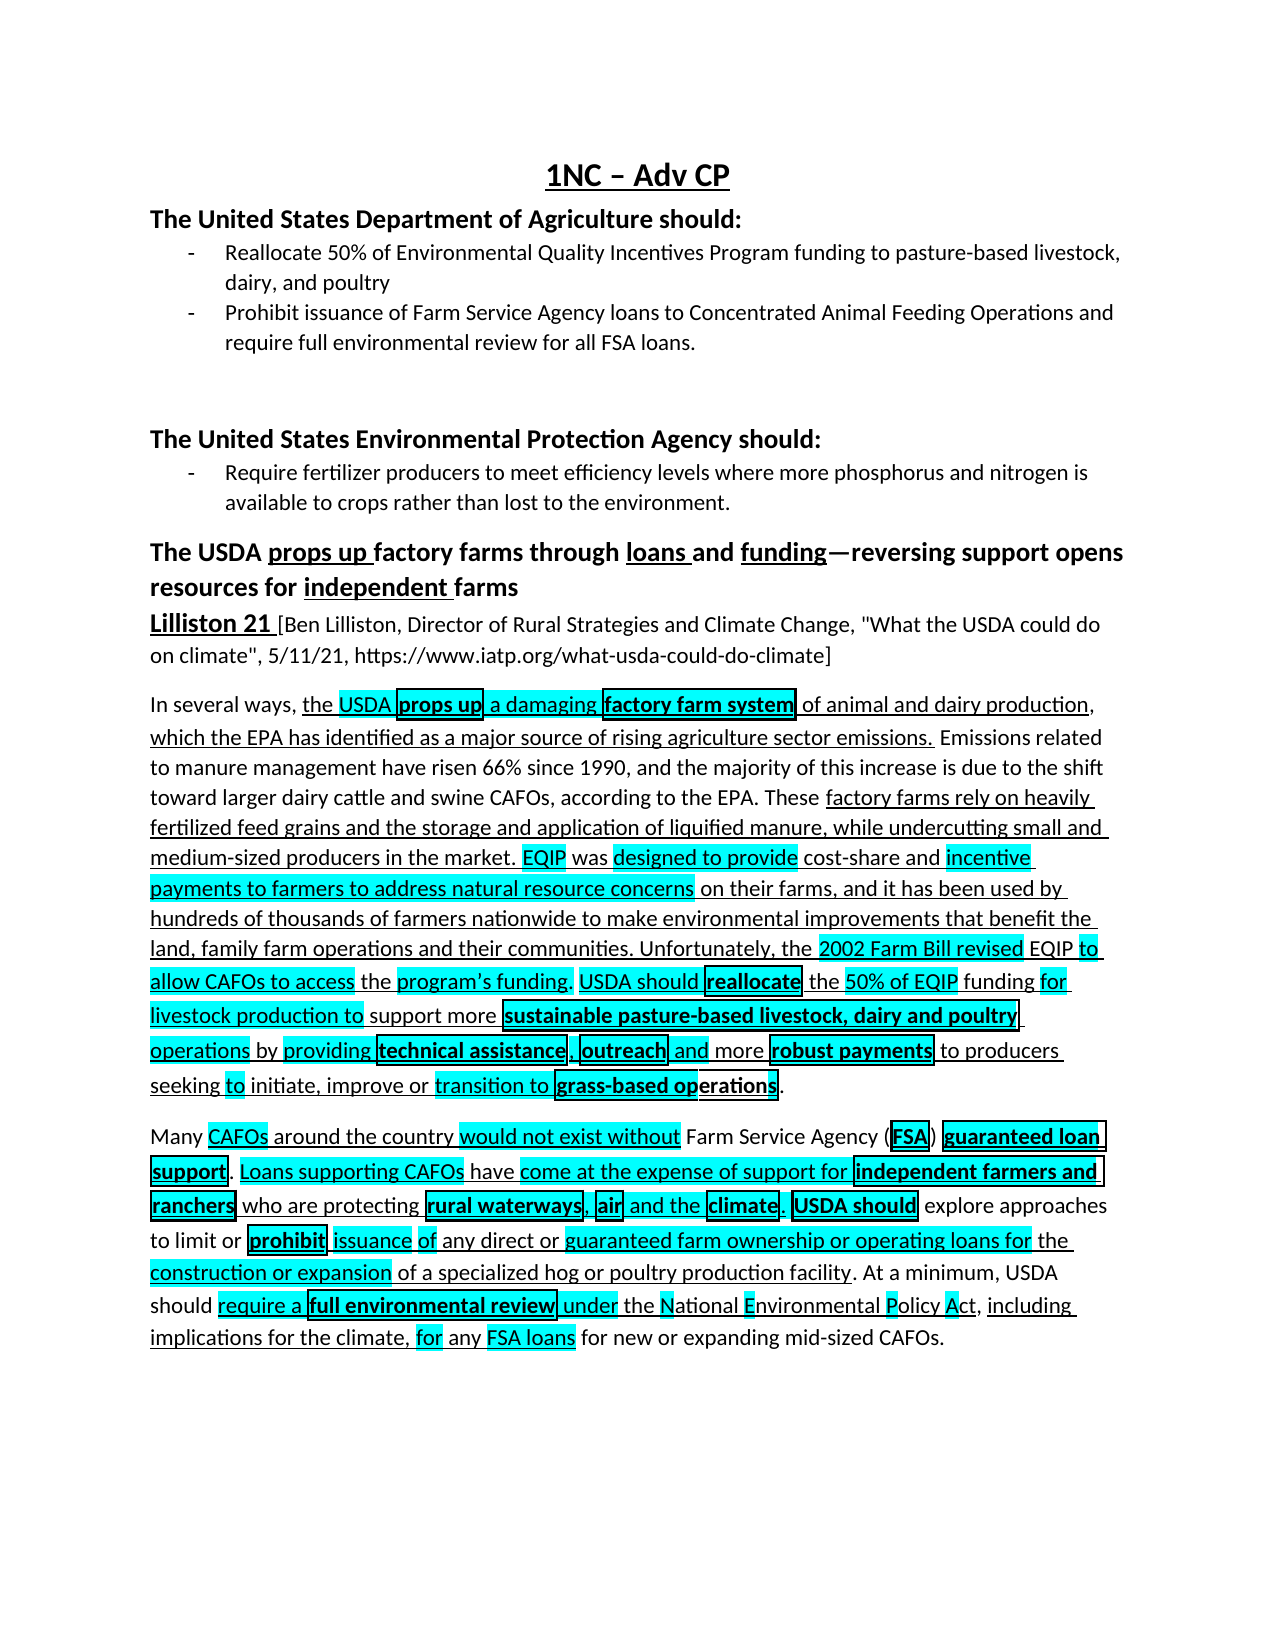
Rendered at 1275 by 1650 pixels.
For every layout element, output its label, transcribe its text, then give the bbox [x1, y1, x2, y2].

list Prohibit issuance of Farm Service Agency loans to Concentrated Animal Feeding Operations and require full environmental review for all FSA loans. [187, 298, 1125, 357]
subtitle The United States Department of Agriculture should: [150, 202, 1125, 235]
text Many CAFOs around the country would not exist without Farm Service Agency (FSA) guaranteed loan support. Loans supporting CAFOs have come at the expense of support for independent farmers and ranchers who are protecting rural waterways, air and the climate. USDA should explore approaches to limit or prohibit issuance of any direct or guaranteed farm ownership or operating loans for the construction or expansion of a specialized hog or poultry production facility. At a minimum, USDA should require a full environmental review under the National Environmental Policy Act, including implications for the climate, for any FSA loans for new or expanding mid-sized CAFOs. [150, 1120, 1125, 1351]
list Reallocate 50% of Environmental Quality Incentives Program funding to pasture-based livestock, dairy, and poultry [187, 238, 1125, 296]
subtitle The USDA props up factory farms through loans and funding—reversing support opens resources for independent farms [150, 535, 1125, 604]
subtitle 1NC – Adv CP [150, 154, 1125, 195]
text Lilliston 21 [Ben Lilliston, Director of Rural Strategies and Climate Change, "What the USDA could do on climate", 5/11/21, https://www.iatp.org/what-usda-could-do-climate] [150, 606, 1125, 669]
subtitle The United States Environmental Protection Agency should: [150, 422, 1125, 455]
list Require fertilizer producers to meet efficiency levels where more phosphorus and nitrogen is available to crops rather than lost to the environment. [187, 458, 1125, 516]
text In several ways, the USDA props up a damaging factory farm system of animal and dairy production, which the EPA has identified as a major source of rising agriculture sector emissions. Emissions related to manure management have risen 66% since 1990, and the majority of this increase is due to the shift toward larger dairy cattle and swine CAFOs, according to the EPA. These factory farms rely on heavily fertilized feed grains and the storage and application of liquified manure, while undercutting small and medium-sized producers in the market. EQIP was designed to provide cost-share and incentive payments to farmers to address natural resource concerns on their farms, and it has been used by hundreds of thousands of farmers nationwide to make environmental improvements that benefit the land, family farm operations and their communities. Unfortunately, the 2002 Farm Bill revised EQIP to allow CAFOs to access the program’s funding. USDA should reallocate the 50% of EQIP funding for livestock production to support more sustainable pasture-based livestock, dairy and poultry operations by providing technical assistance, outreach and more robust payments to producers seeking to initiate, improve or transition to grass-based operations. [150, 688, 1125, 1101]
